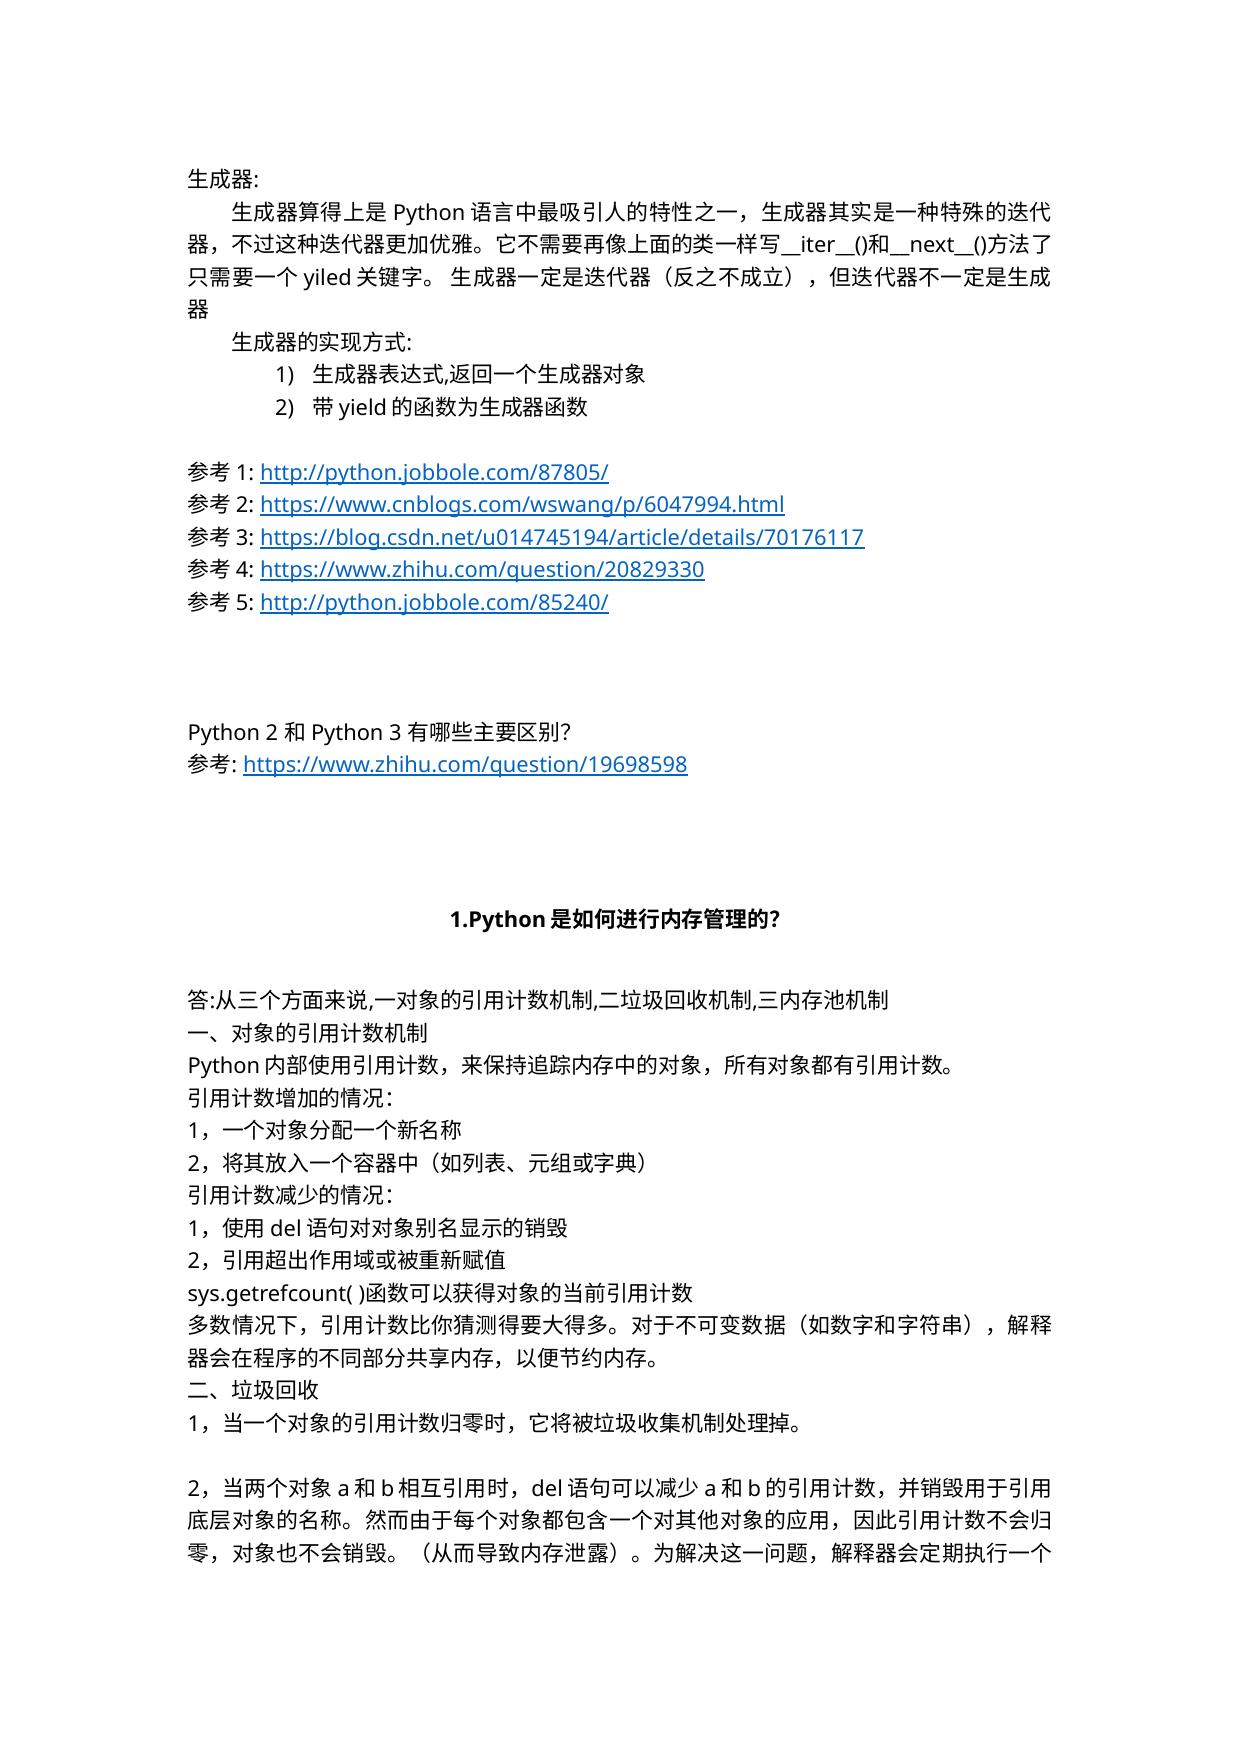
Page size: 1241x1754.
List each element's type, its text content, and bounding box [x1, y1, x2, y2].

text 参考: https://www.zhihu.com/question/19698598 [187, 747, 1053, 779]
text 参考5: http://python.jobbole.com/85240/ [187, 584, 1053, 617]
text 1，一个对象分配一个新名称 [187, 1113, 1053, 1145]
text 二、垃圾回收 [187, 1373, 1053, 1405]
text 生成器: [187, 162, 1053, 194]
text 参考1: http://python.jobbole.com/87805/ [187, 454, 1053, 487]
text 参考4: https://www.zhihu.com/question/20829330 [187, 552, 1053, 584]
text 1，使用del语句对对象别名显示的销毁 [187, 1210, 1053, 1243]
list 带yield的函数为生成器函数 [275, 389, 1053, 422]
text 一、对象的引用计数机制 [187, 1015, 1053, 1048]
subtitle 1.Python是如何进行内存管理的？ [187, 902, 1053, 934]
text sys.getrefcount( )函数可以获得对象的当前引用计数 [187, 1275, 1053, 1308]
text 生成器的实现方式: [187, 324, 1053, 357]
text 1，当一个对象的引用计数归零时，它将被垃圾收集机制处理掉。 [187, 1405, 1053, 1438]
text 多数情况下，引用计数比你猜测得要大得多。对于不可变数据（如数字和字符串），解释器会在程序的不同部分共享内存，以便节约内存。 [187, 1308, 1053, 1373]
text 答:从三个方面来说,一对象的引用计数机制,二垃圾回收机制,三内存池机制 [187, 983, 1053, 1015]
text Python 2 和 Python 3 有哪些主要区别？ [187, 714, 1053, 747]
text 参考2: https://www.cnblogs.com/wswang/p/6047994.html [187, 487, 1053, 519]
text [187, 1470, 1053, 1568]
text 2，将其放入一个容器中（如列表、元组或字典） [187, 1145, 1053, 1178]
text 引用计数增加的情况： [187, 1080, 1053, 1113]
text 参考3: https://blog.csdn.net/u014745194/article/details/70176117 [187, 519, 1053, 552]
text 2，引用超出作用域或被重新赋值 [187, 1243, 1053, 1275]
text Python内部使用引用计数，来保持追踪内存中的对象，所有对象都有引用计数。 [187, 1048, 1053, 1080]
text 生成器算得上是Python语言中最吸引人的特性之一，生成器其实是一种特殊的迭代器，不过这种迭代器更加优雅。它不需要再像上面的类一样写__iter__()和__next__()方法了，只需要一个yiled关键字。 生成器一定是迭代器（反之不成立），但迭代器不一定是生成器 [187, 194, 1053, 324]
text 引用计数减少的情况： [187, 1178, 1053, 1210]
list 生成器表达式,返回一个生成器对象 [275, 357, 1053, 389]
